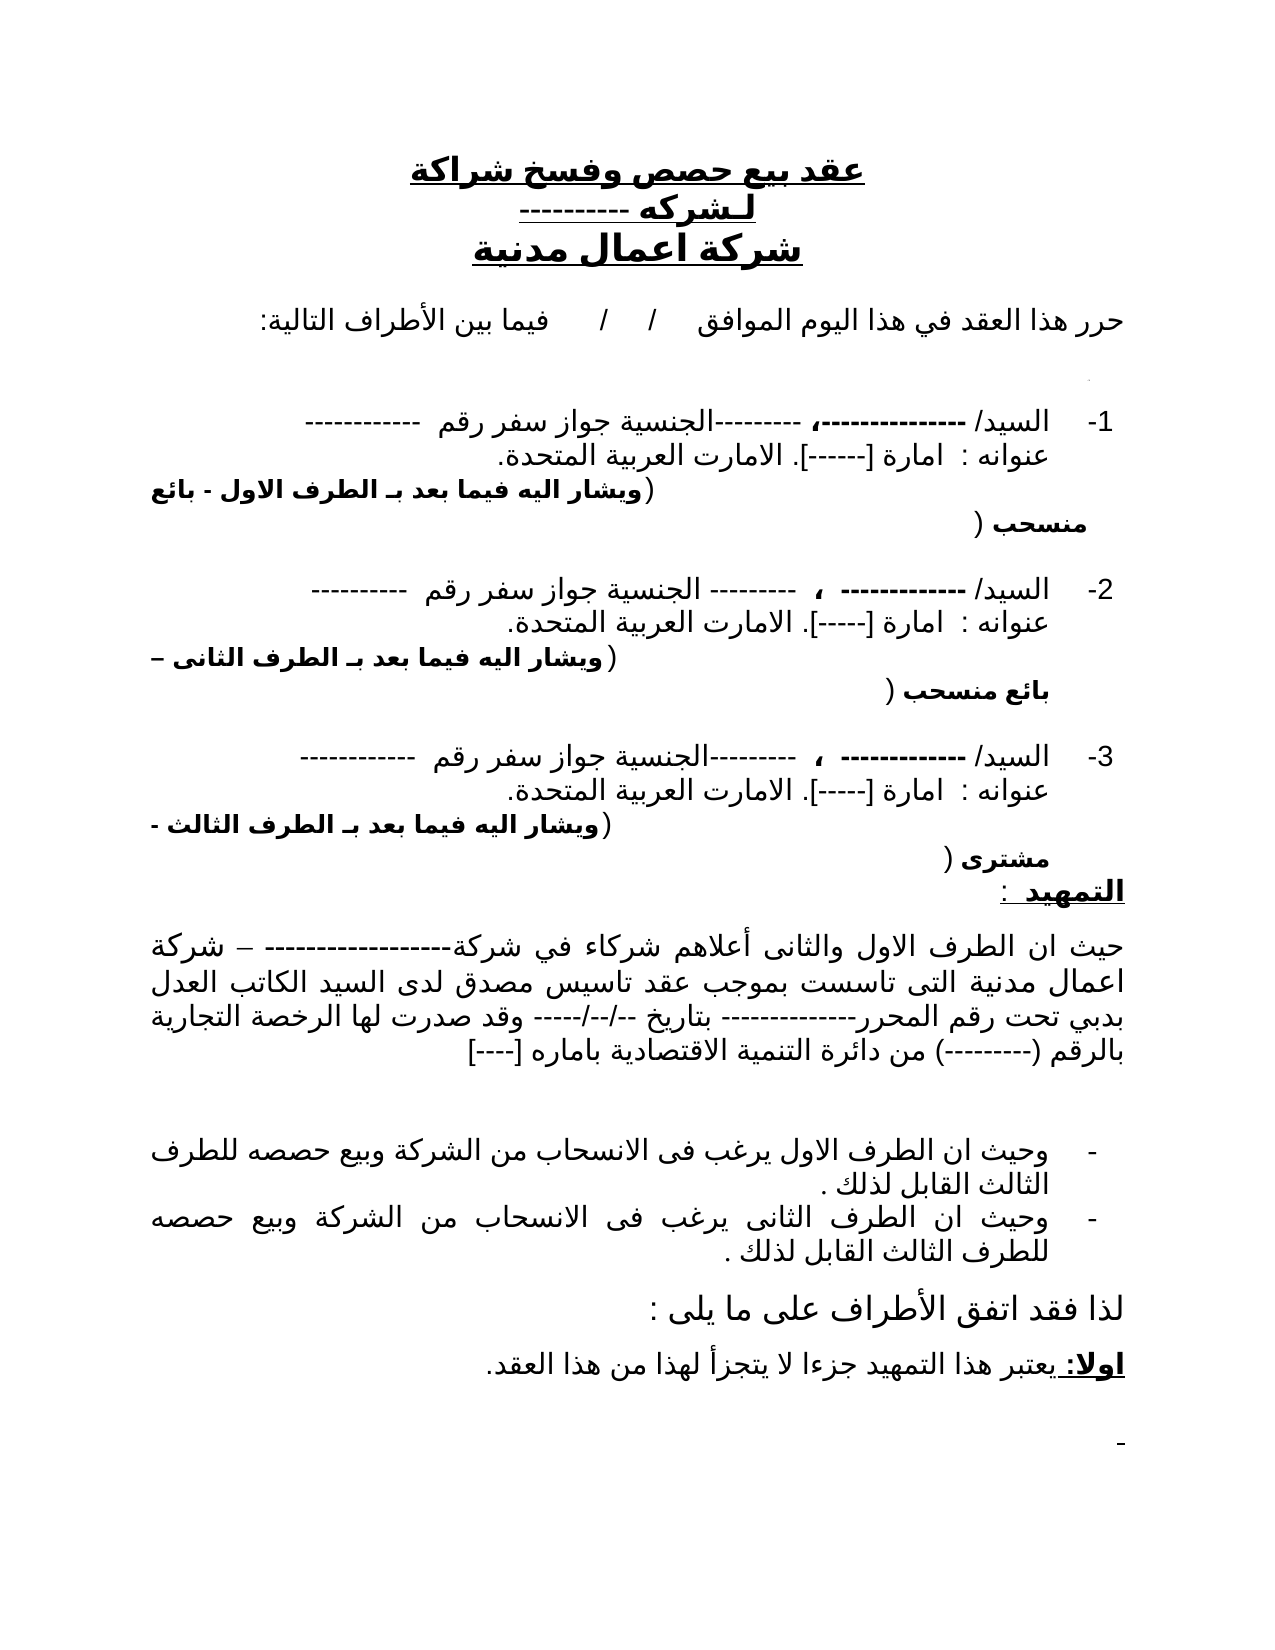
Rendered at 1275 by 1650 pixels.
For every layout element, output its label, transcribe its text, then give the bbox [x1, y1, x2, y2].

list السيد/ ------------- ، ---------الجنسية جواز سفر رقم ------------ [150, 739, 1087, 773]
text التمهيد : [150, 873, 1125, 907]
text عنوانه : امارة [-----]. الامارت العربية المتحدة. [150, 773, 1050, 806]
text حيث ان الطرف الاول والثانى أعلاهم شركاء في شركة------------------ – شركة اعمال مدنية التى تاسست بموجب عقد تاسيس مصدق لدى السيد الكاتب العدل بدبي تحت رقم المحرر-------------- بتاريخ --/--/----- وقد صدرت لها الرخصة التجارية بالرقم (---------) من دائرة التنمية الاقتصادية باماره [----] [150, 927, 1125, 1066]
text عقد بيع حصص وفسخ شراكة لـشركه ---------- [150, 150, 1125, 227]
text عنوانه : امارة [------]. الامارت العربية المتحدة. [150, 437, 1050, 471]
list السيد/ ------------- ، --------- الجنسية جواز سفر رقم ---------- [150, 572, 1087, 605]
text (ويشار اليه فيما بعد بـ الطرف الثانى – بائع منسحب ( [150, 639, 1050, 706]
text (ويشار اليه فيما بعد بـ الطرف الاول - بائع منسحب ( [150, 471, 1087, 538]
list السيد/ ---------------، ---------الجنسية جواز سفر رقم ------------ [150, 404, 1087, 437]
text شركة اعمال مدنية [150, 227, 1125, 270]
text اولا: يعتبر هذا التمهيد جزءا لا يتجزأ لهذا من هذا العقد. [150, 1347, 1125, 1380]
text حرر هذا العقد في هذا اليوم الموافق / / فيما بين الأطراف التالية: [150, 303, 1125, 337]
list وحيث ان الطرف الاول يرغب فى الانسحاب من الشركة وبيع حصصه للطرف الثالث القابل لذلك . [150, 1133, 1087, 1201]
list وحيث ان الطرف الثانى يرغب فى الانسحاب من الشركة وبيع حصصه للطرف الثالث القابل لذلك . [150, 1201, 1087, 1268]
text لذا فقد اتفق الأطراف على ما يلى : [150, 1289, 1125, 1328]
text (ويشار اليه فيما بعد بـ الطرف الثالث - مشترى ( [150, 806, 1050, 873]
text عنوانه : امارة [-----]. الامارت العربية المتحدة. [150, 605, 1050, 639]
